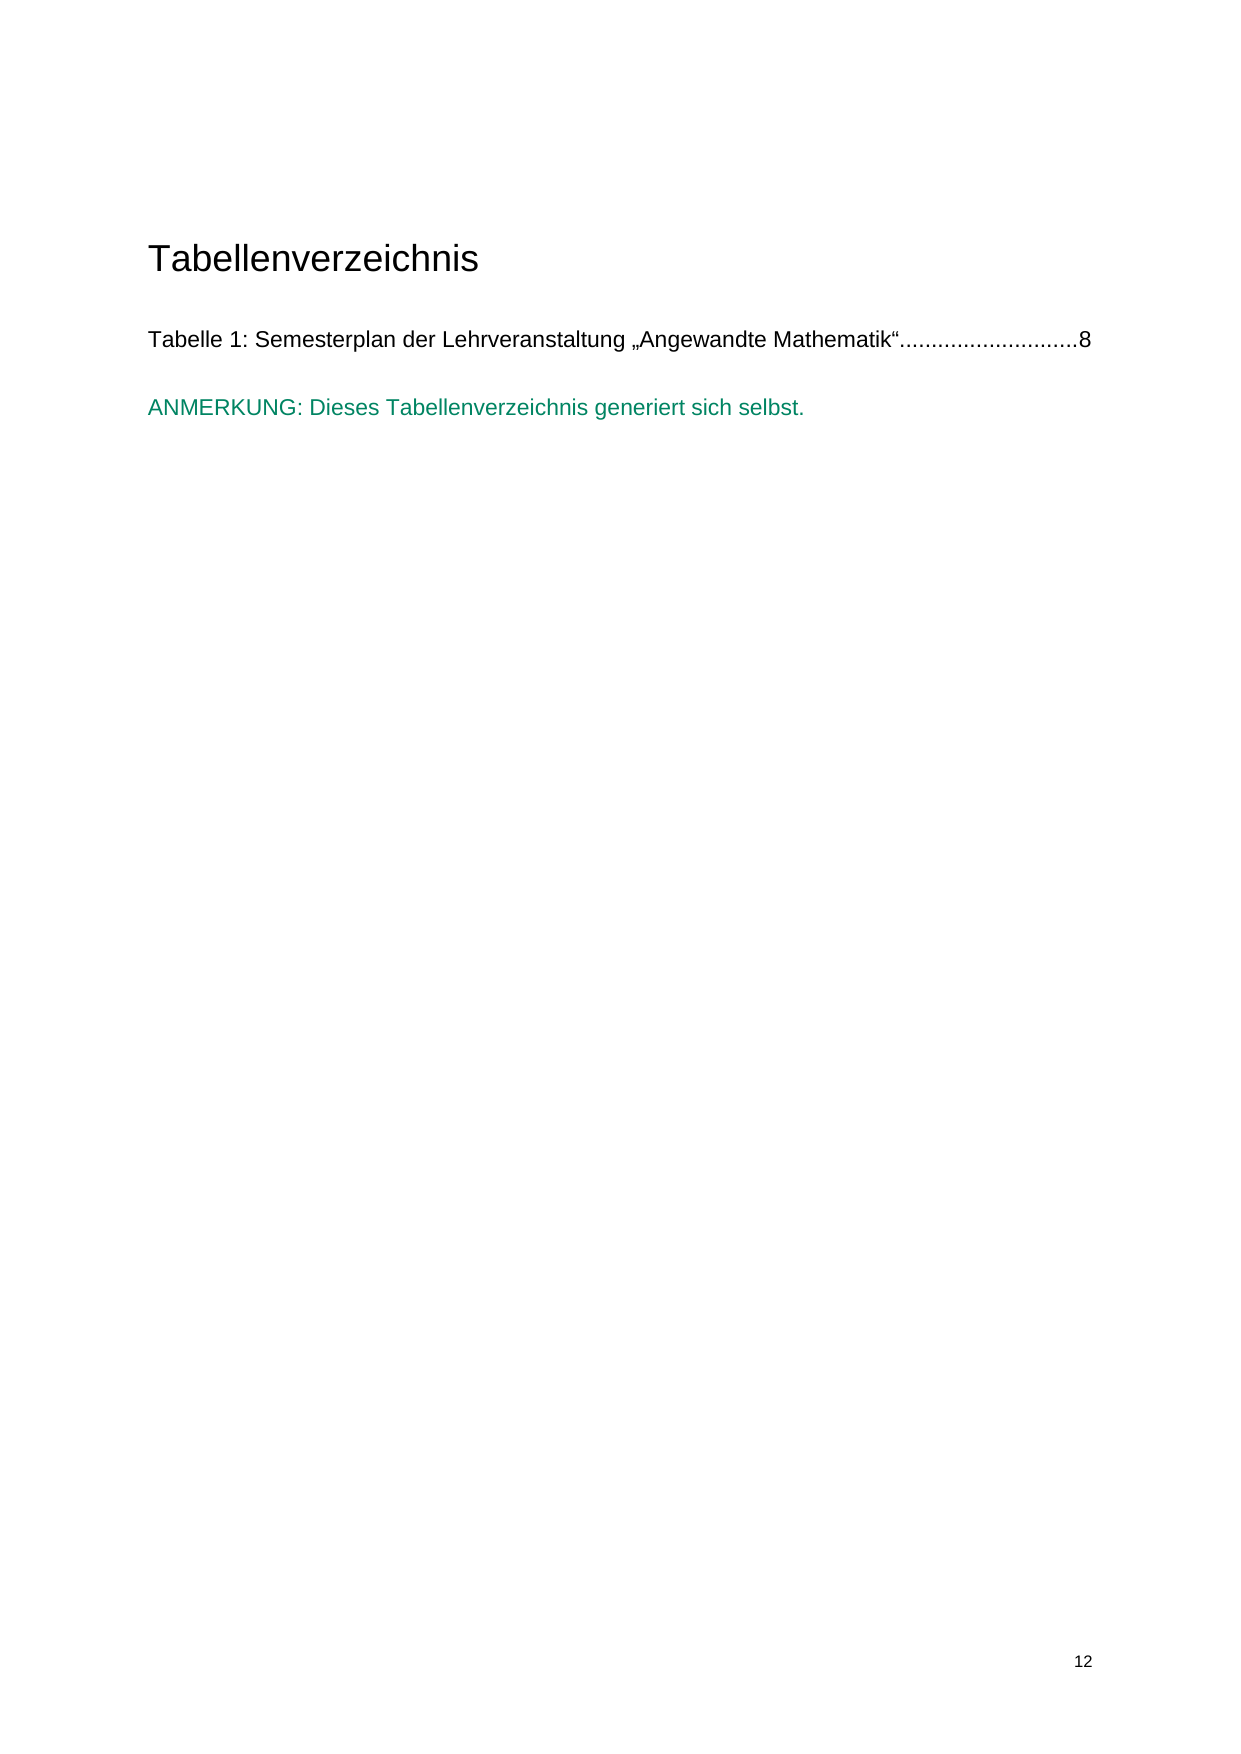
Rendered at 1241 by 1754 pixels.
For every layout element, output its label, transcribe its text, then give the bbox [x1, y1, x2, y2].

text Tabelle 1: Semesterplan der Lehrveranstaltung „Angewandte Mathematik“. 8 [148, 326, 1092, 352]
text ANMERKUNG: Dieses Tabellenverzeichnis generiert sich selbst. [148, 394, 1092, 421]
text Tabellenverzeichnis [148, 236, 1092, 279]
